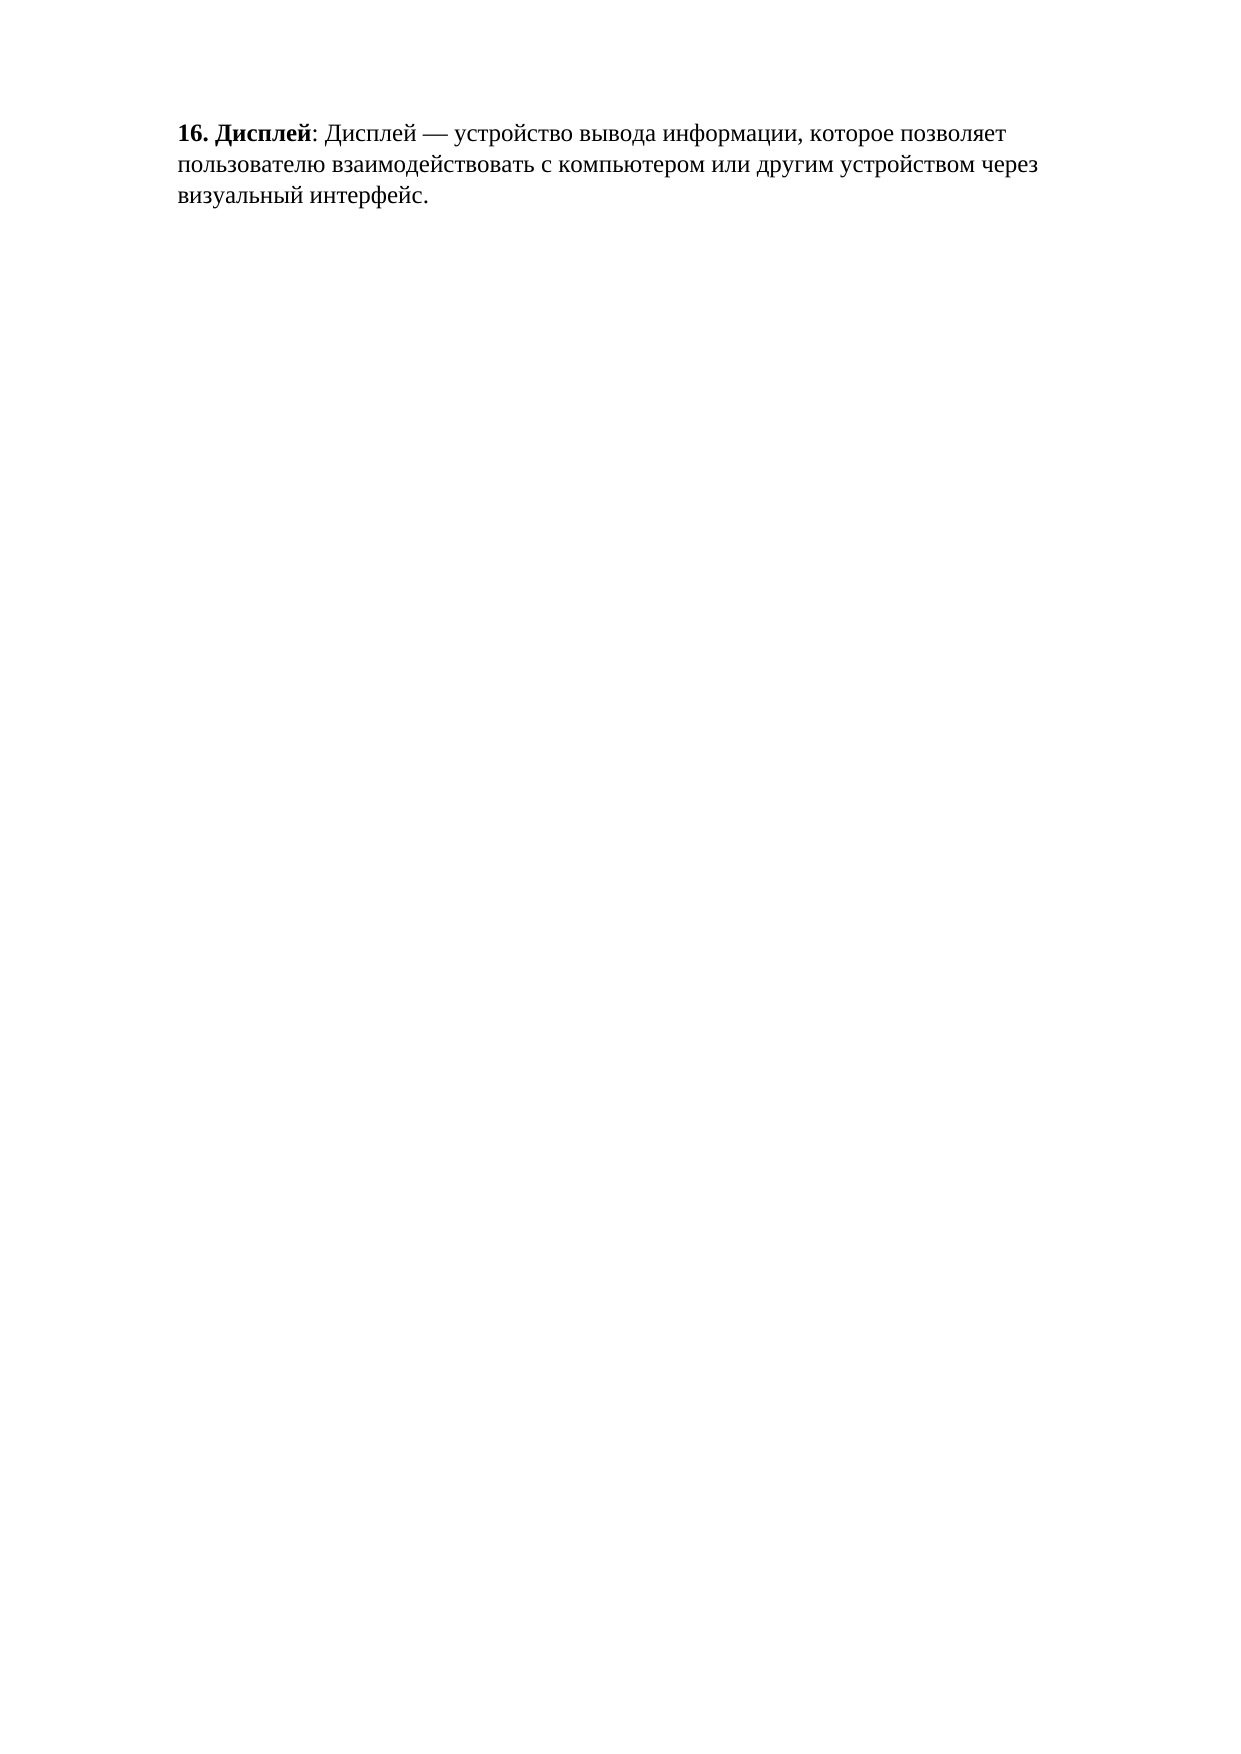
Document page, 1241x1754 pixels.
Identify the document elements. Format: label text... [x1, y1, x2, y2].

text 16. Дисплей: Дисплей — устройство вывода информации, которое позволяет пользователю взаимодействовать с компьютером или другим устройством через визуальный интерфейс. [177, 118, 1152, 209]
